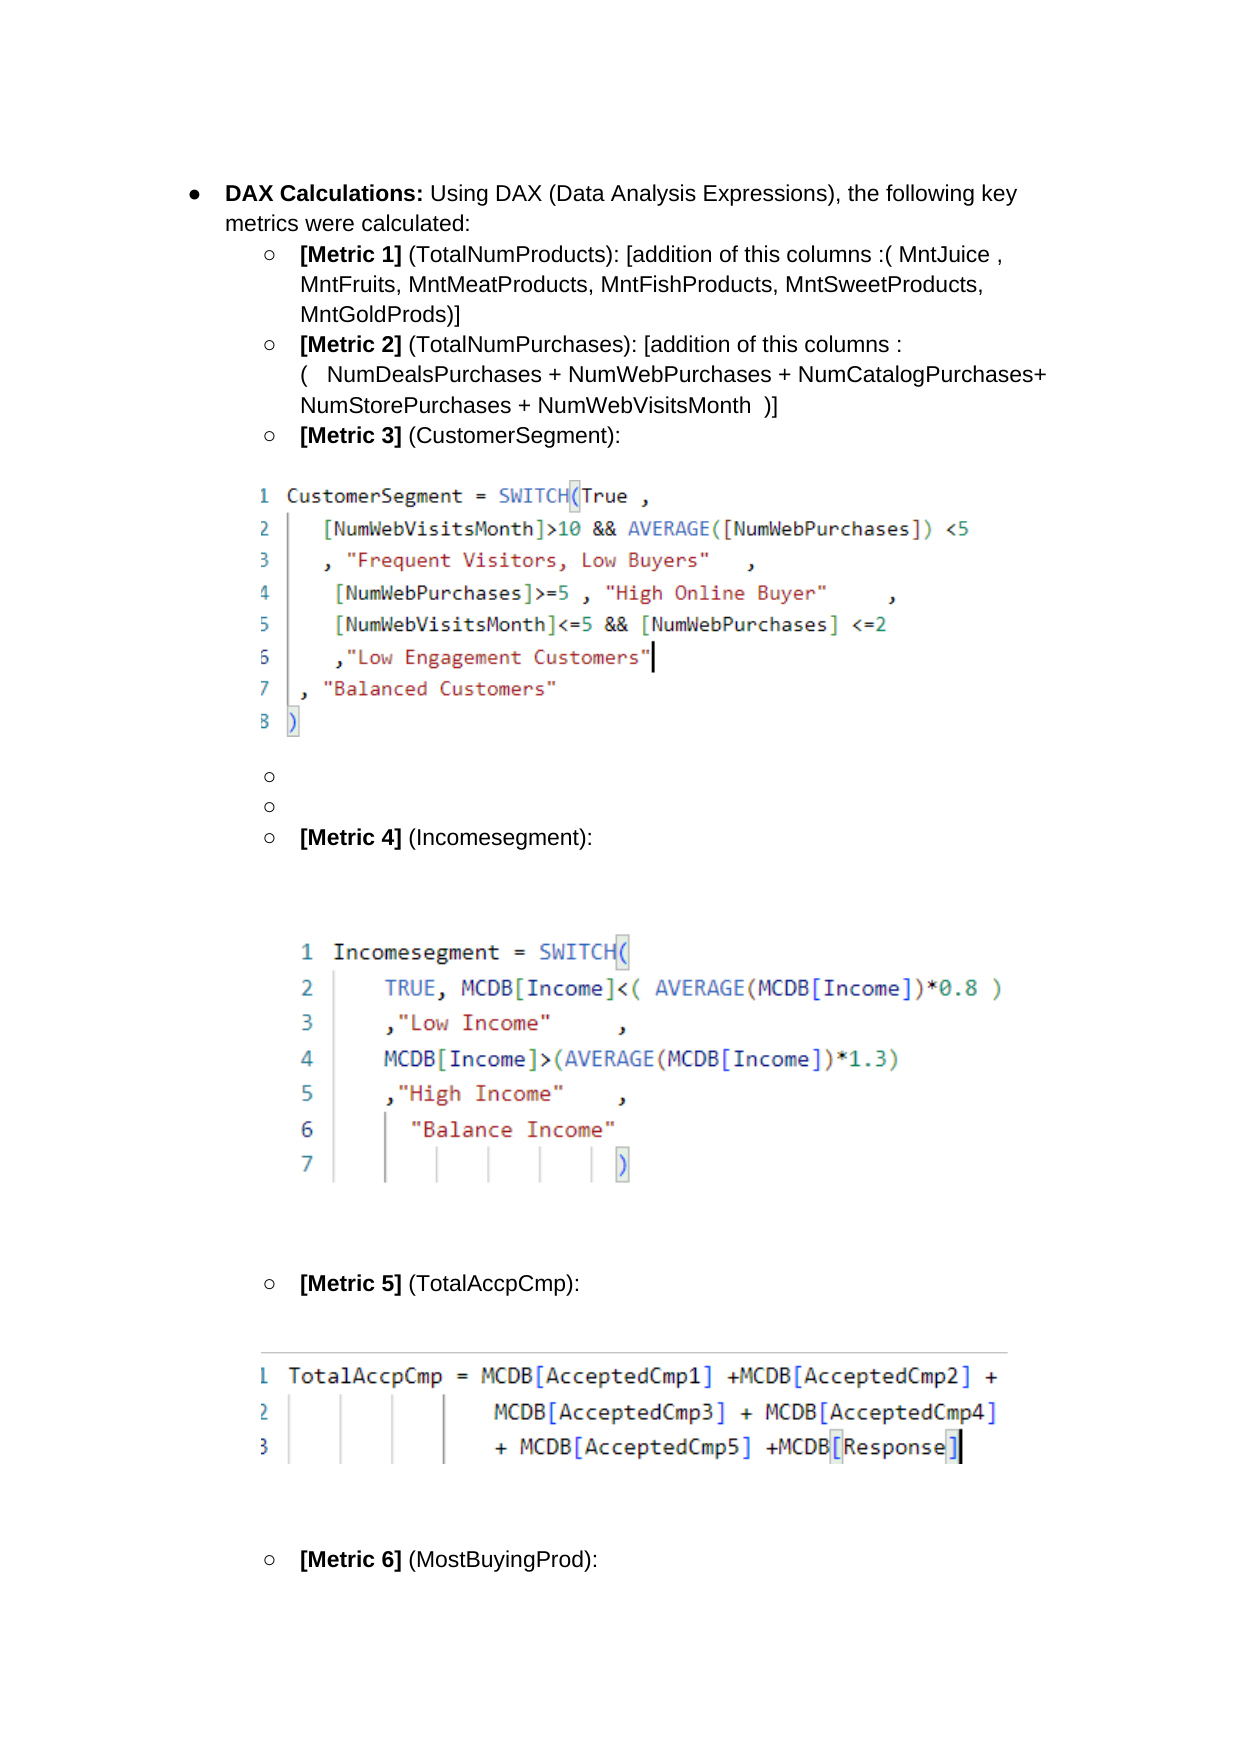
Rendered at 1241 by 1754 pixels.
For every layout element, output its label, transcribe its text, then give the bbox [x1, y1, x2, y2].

picture [261, 1352, 1008, 1464]
list [Metric 3] (CustomerSegment): [262, 422, 1090, 448]
list [Metric 2] (TotalNumPurchases): [addition of this columns :( NumDealsPurchases + NumWebPurchases + NumCatalogPurchases+ NumStorePurchases + NumWebVisitsMonth )] [262, 331, 1090, 418]
picture [261, 480, 1044, 737]
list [262, 1546, 1090, 1602]
list DAX Calculations: Using DAX (Data Analysis Expressions), the following key metrics were calculated: [187, 180, 1090, 237]
list [Metric 4] (Incomesegment): [262, 823, 1090, 850]
list [Metric 5] (TotalAccpCmp): [262, 1269, 1090, 1296]
picture [300, 933, 1188, 1186]
list [Metric 1] (TotalNumProducts): [addition of this columns :( MntJuice , MntFruits, MntMeatProducts, MntFishProducts, MntSweetProducts, MntGoldProds)] [262, 241, 1090, 327]
